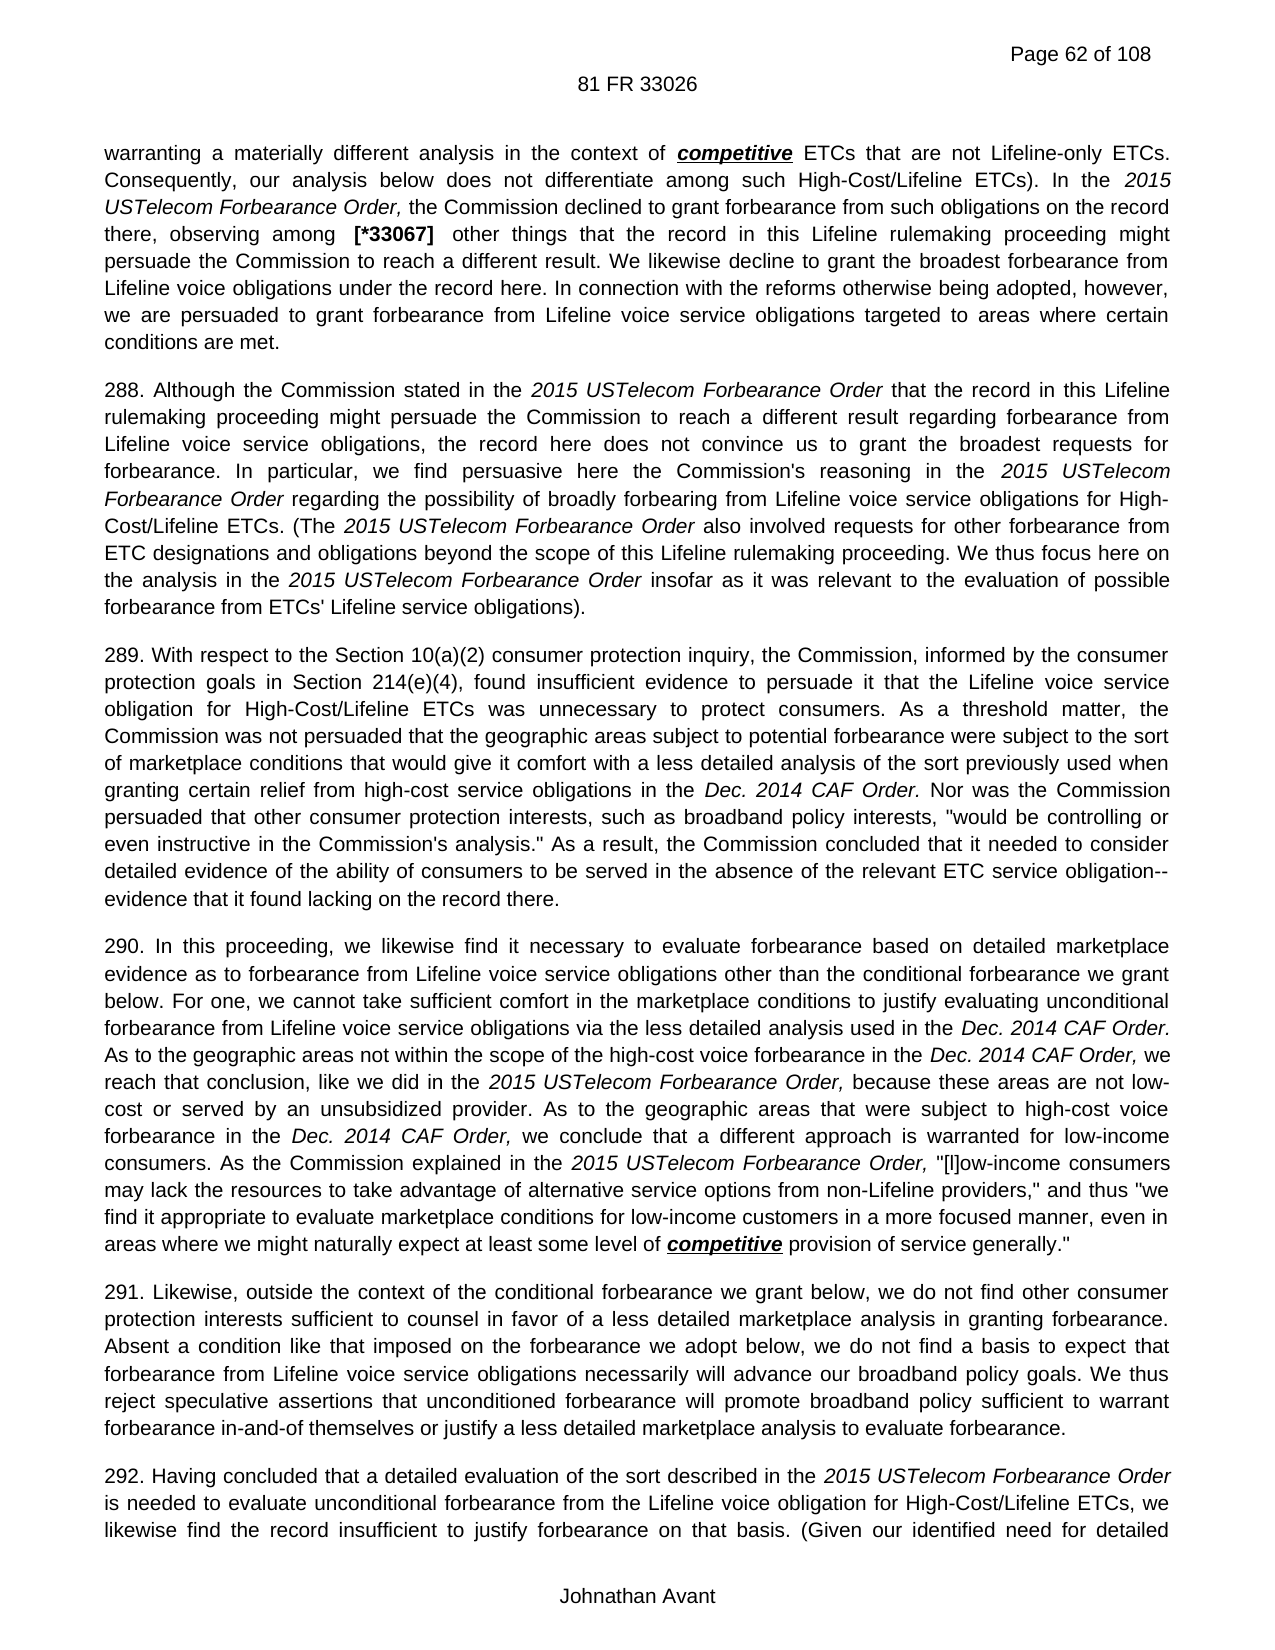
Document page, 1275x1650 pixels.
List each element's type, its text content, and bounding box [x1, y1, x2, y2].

text 289. With respect to the Section 10(a)(2) consumer protection inquiry, the Commission, informed by the consumer protection goals in Section 214(e)(4), found insufficient evidence to persuade it that the Lifeline voice service obligation for High-Cost/Lifeline ETCs was unnecessary to protect consumers. As a threshold matter, the Commission was not persuaded that the geographic areas subject to potential forbearance were subject to the sort of marketplace conditions that would give it comfort with a less detailed analysis of the sort previously used when granting certain relief from high-cost service obligations in the Dec. 2014 CAF Order. Nor was the Commission persuaded that other consumer protection interests, such as broadband policy interests, "would be controlling or even instructive in the Commission's analysis." As a result, the Commission concluded that it needed to consider detailed evidence of the ability of consumers to be served in the absence of the relevant ETC service obligation--evidence that it found lacking on the record there. [104, 639, 1171, 910]
text 288. Although the Commission stated in the 2015 USTelecom Forbearance Order that the record in this Lifeline rulemaking proceeding might persuade the Commission to reach a different result regarding forbearance from Lifeline voice service obligations, the record here does not convince us to grant the broadest requests for forbearance. In particular, we find persuasive here the Commission's reasoning in the 2015 USTelecom Forbearance Order regarding the possibility of broadly forbearing from Lifeline voice service obligations for High-Cost/Lifeline ETCs. (The 2015 USTelecom Forbearance Order also involved requests for other forbearance from ETC designations and obligations beyond the scope of this Lifeline rulemaking proceeding. We thus focus here on the analysis in the 2015 USTelecom Forbearance Order insofar as it was relevant to the evaluation of possible forbearance from ETCs' Lifeline service obligations). [104, 375, 1171, 619]
text 291. Likewise, outside the context of the conditional forbearance we grant below, we do not find other consumer protection interests sufficient to counsel in favor of a less detailed marketplace analysis in granting forbearance. Absent a condition like that imposed on the forbearance we adopt below, we do not find a basis to expect that forbearance from Lifeline voice service obligations necessarily will advance our broadband policy goals. We thus reject speculative assertions that unconditioned forbearance will promote broadband policy sufficient to warrant forbearance in-and-of themselves or justify a less detailed marketplace analysis to evaluate forbearance. [104, 1277, 1171, 1439]
text 290. In this proceeding, we likewise find it necessary to evaluate forbearance based on detailed marketplace evidence as to forbearance from Lifeline voice service obligations other than the conditional forbearance we grant below. For one, we cannot take sufficient comfort in the marketplace conditions to justify evaluating unconditional forbearance from Lifeline voice service obligations via the less detailed analysis used in the Dec. 2014 CAF Order. As to the geographic areas not within the scope of the high-cost voice forbearance in the Dec. 2014 CAF Order, we reach that conclusion, like we did in the 2015 USTelecom Forbearance Order, because these areas are not low-cost or served by an unsubsidized provider. As to the geographic areas that were subject to high-cost voice forbearance in the Dec. 2014 CAF Order, we conclude that a different approach is warranted for low-income consumers. As the Commission explained in the 2015 USTelecom Forbearance Order, "[l]ow-income consumers may lack the resources to take advantage of alternative service options from non-Lifeline providers," and thus "we find it appropriate to evaluate marketplace conditions for low-income customers in a more focused manner, even in areas where we might naturally expect at least some level of competitive provision of service generally." [104, 931, 1171, 1256]
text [104, 1460, 1171, 1542]
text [104, 137, 1171, 354]
